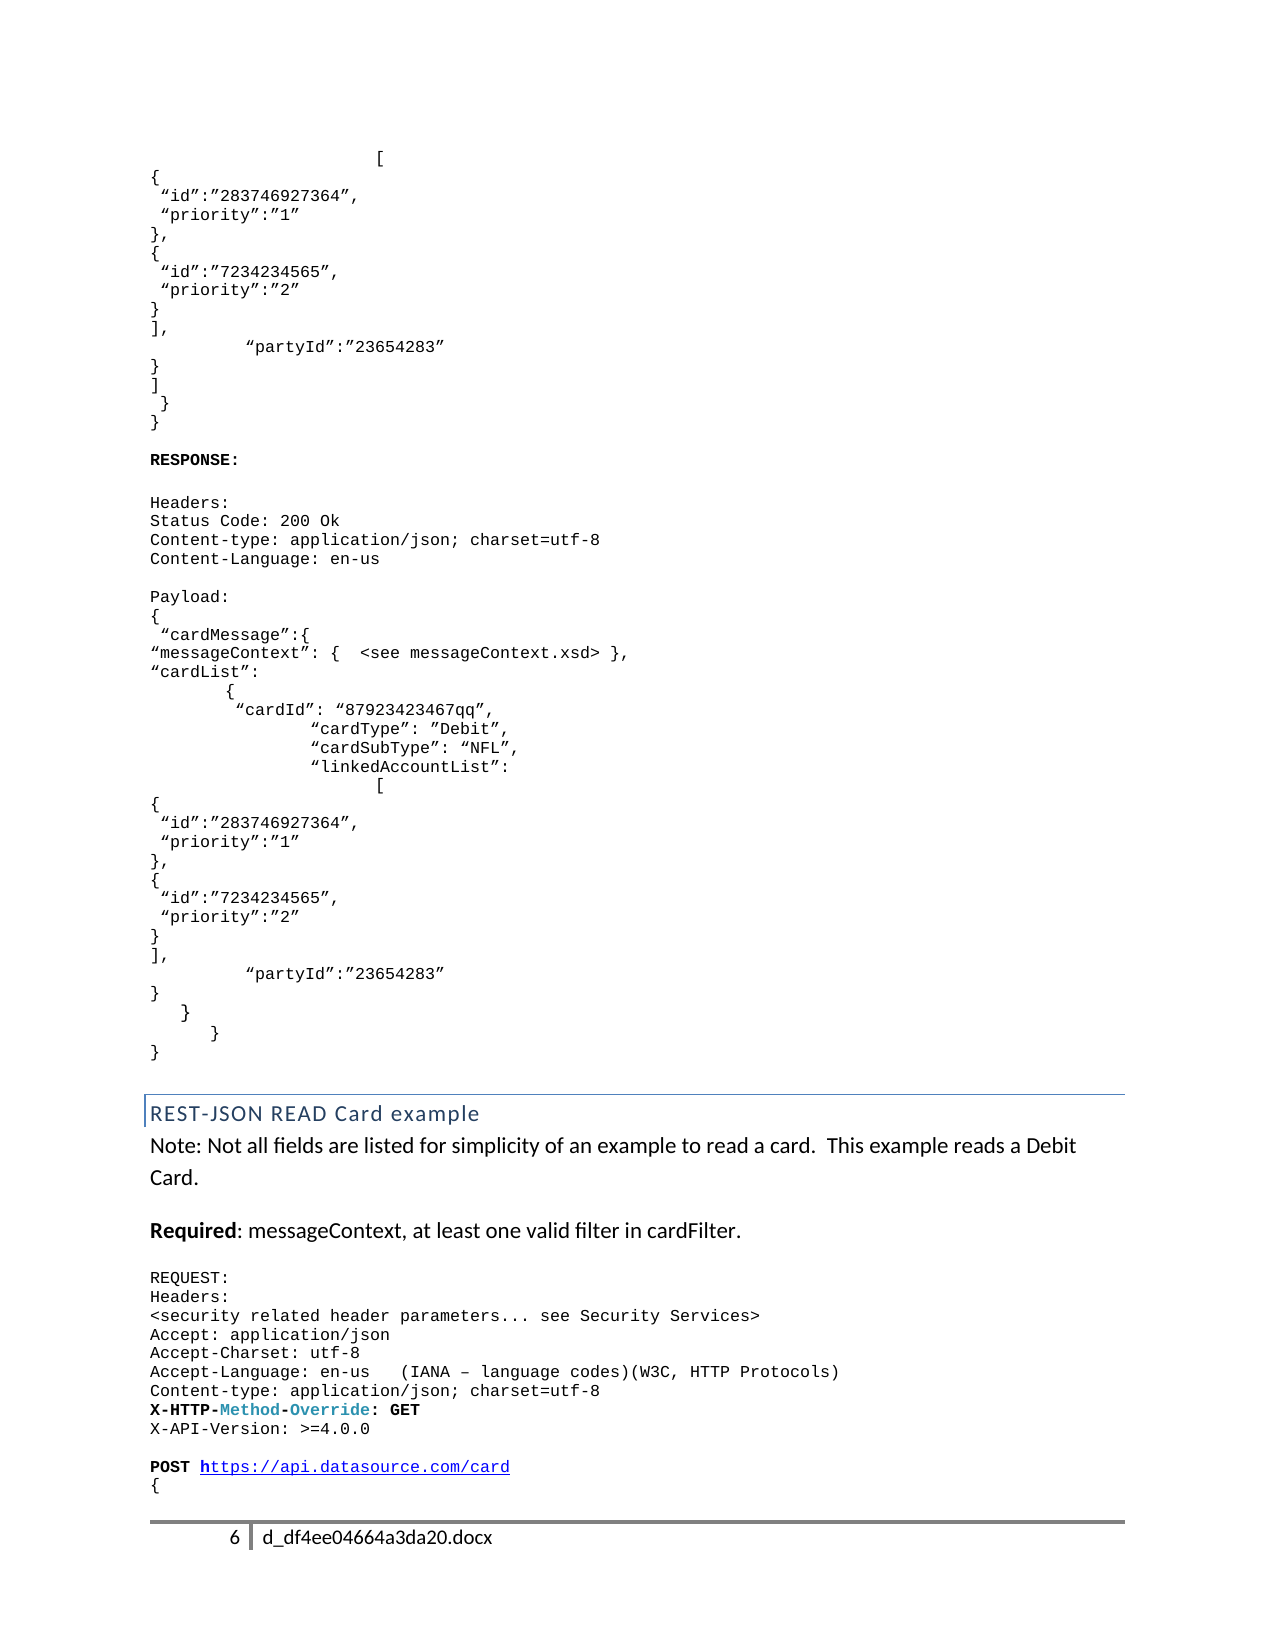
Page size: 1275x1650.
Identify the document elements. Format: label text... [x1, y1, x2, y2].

text } [150, 928, 1125, 947]
text ] [150, 376, 1125, 395]
text Content-type: application/json; charset=utf-8 [150, 532, 1125, 551]
text “cardSubType”: “NFL”, [300, 739, 1125, 758]
text “cardId”: “87923423467qq”, [150, 702, 1125, 720]
text { [150, 244, 1125, 263]
text } [150, 1003, 1125, 1024]
text [ [300, 777, 1125, 796]
text Accept: application/json [150, 1326, 1125, 1345]
text Accept-Charset: utf-8 [150, 1345, 1125, 1364]
text } [150, 395, 1125, 414]
text “id”:”283746927364”, [150, 188, 1125, 207]
text “cardMessage”:{ [150, 626, 1125, 645]
text }, [150, 852, 1125, 871]
text “cardType”: ”Debit”, [225, 720, 1125, 739]
text { [150, 871, 1125, 890]
text } [150, 1043, 1125, 1062]
text } [150, 414, 1125, 433]
text POST https://api.datasource.com/card [150, 1458, 1125, 1477]
text }, [150, 225, 1125, 244]
text “linkedAccountList”: [150, 758, 1125, 777]
text { [150, 169, 1125, 188]
text Content-Language: en-us [150, 551, 1125, 569]
text { [150, 1477, 1125, 1496]
text ], [150, 947, 1125, 966]
text “priority”:”2” [150, 909, 1125, 928]
text “priority”:”1” [150, 207, 1125, 225]
text “priority”:”2” [150, 282, 1125, 301]
text Accept-Language: en-us (IANA – language codes)(W3C, HTTP Protocols) [150, 1364, 1125, 1383]
text Headers: [150, 494, 1125, 513]
text X-HTTP-Method-Override: GET [150, 1402, 1125, 1420]
text { [150, 607, 1125, 626]
text “cardList”: [150, 664, 1125, 683]
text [150, 1383, 1125, 1402]
text “id”:”7234234565”, [150, 890, 1125, 909]
text “id”:”283746927364”, [150, 815, 1125, 833]
text [ [300, 150, 1125, 169]
text } [150, 301, 1125, 320]
subtitle REST-JSON READ Card example [146, 1095, 1125, 1127]
text { [150, 683, 1125, 702]
text “partyId”:”23654283” [150, 966, 1125, 984]
text Payload: [150, 588, 1125, 607]
text REQUEST: [150, 1269, 1125, 1288]
text ], [150, 320, 1125, 338]
text X-API-Version: >=4.0.0 [150, 1420, 1125, 1439]
text } [150, 1024, 1125, 1043]
text } [150, 984, 1125, 1003]
text Required: messageContext, at least one valid filter in cardFilter. [150, 1217, 1125, 1244]
text RESPONSE: [150, 452, 1125, 471]
text “priority”:”1” [150, 833, 1125, 852]
text Note: Not all fields are listed for simplicity of an example to read a card. This example reads a Debit Card. [150, 1131, 1125, 1192]
text “partyId”:”23654283” [150, 338, 1125, 357]
text <security related header parameters... see Security Services> [150, 1307, 1125, 1326]
text Status Code: 200 Ok [150, 513, 1125, 532]
text “messageContext”: { <see messageContext.xsd> }, [150, 645, 1125, 664]
text Headers: [150, 1288, 1125, 1307]
text } [150, 357, 1125, 376]
text { [150, 796, 1125, 815]
text “id”:”7234234565”, [150, 263, 1125, 282]
